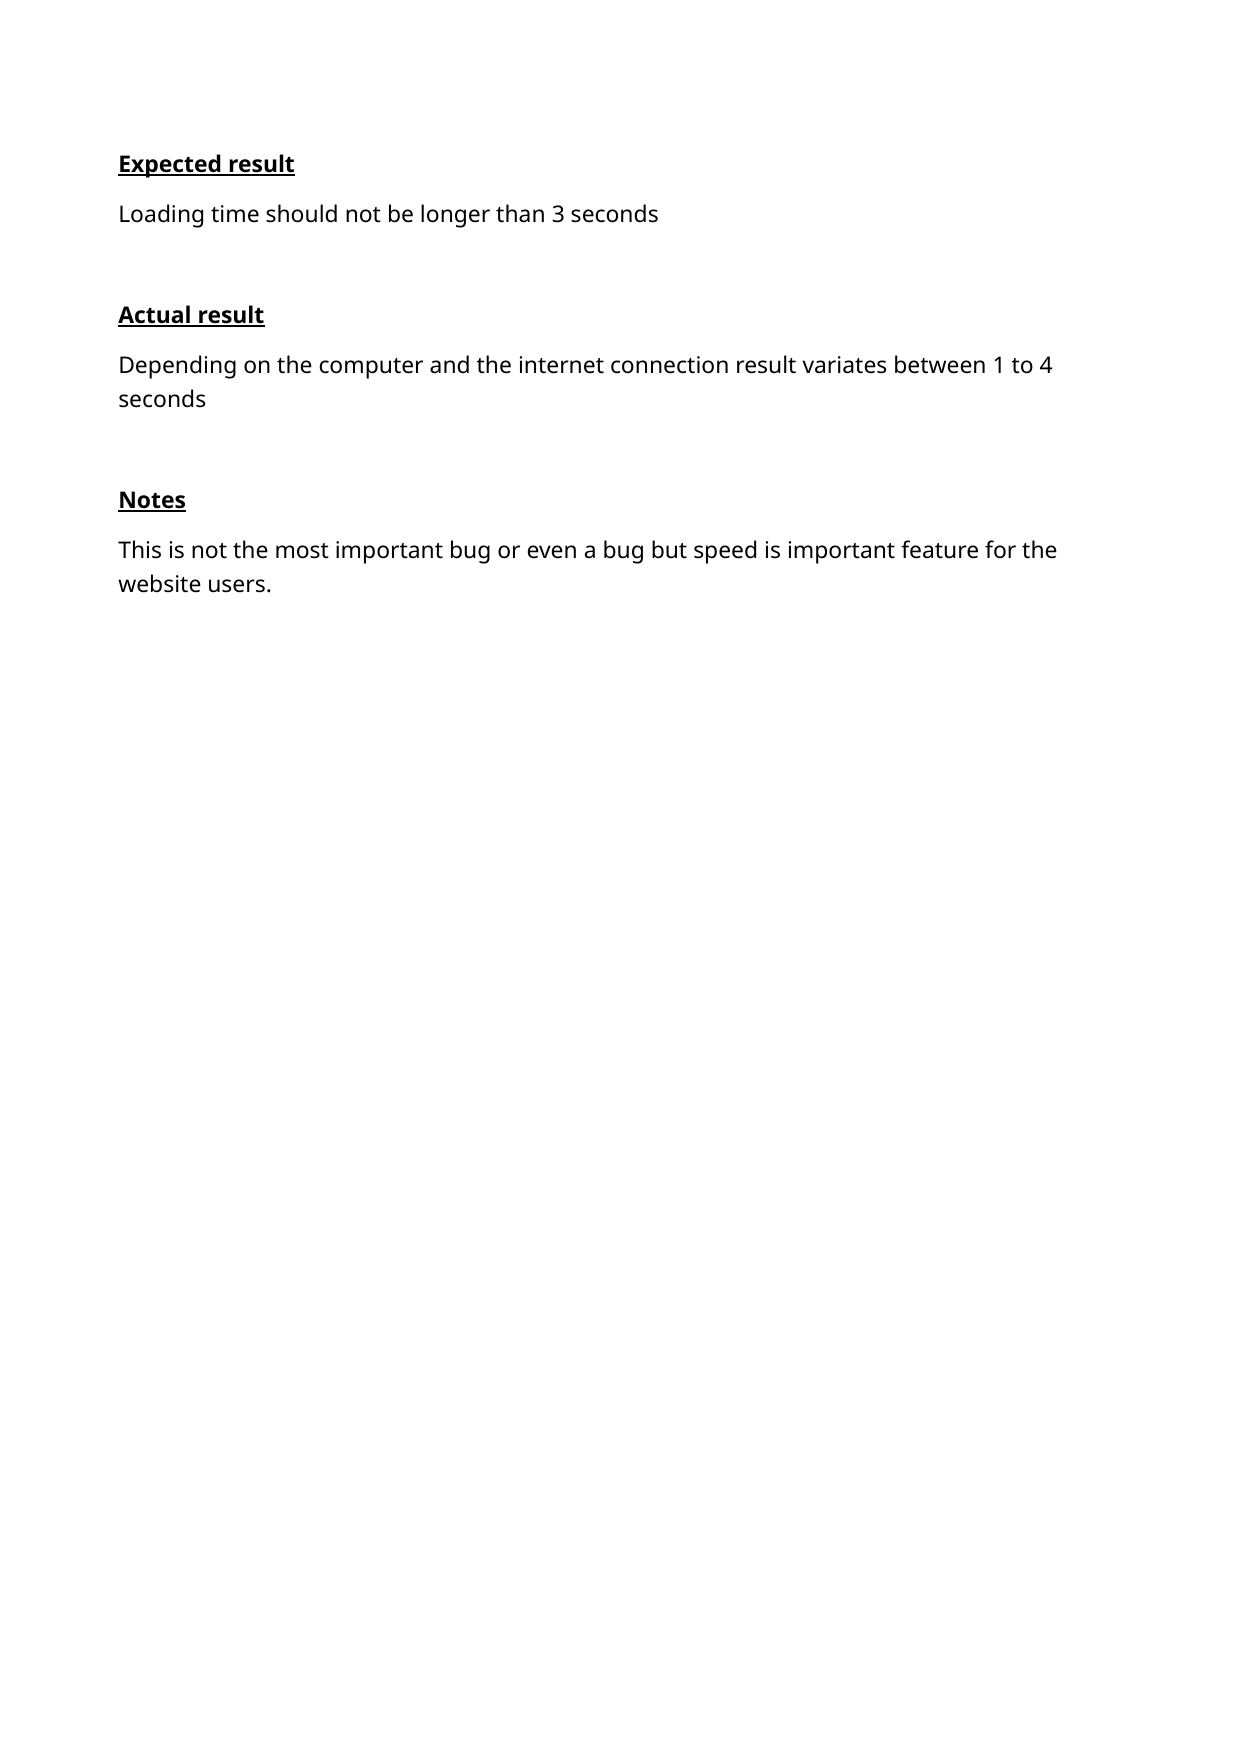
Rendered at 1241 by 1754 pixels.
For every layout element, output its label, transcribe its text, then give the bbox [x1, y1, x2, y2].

text This is not the most important bug or even a bug but speed is important feature for the website users. [118, 534, 1122, 599]
text Notes [118, 484, 1122, 515]
text Loading time should not be longer than 3 seconds [118, 198, 1122, 229]
text Actual result [118, 299, 1122, 330]
text Depending on the computer and the internet connection result variates between 1 to 4 seconds [118, 349, 1122, 414]
text Expected result [118, 148, 1122, 179]
